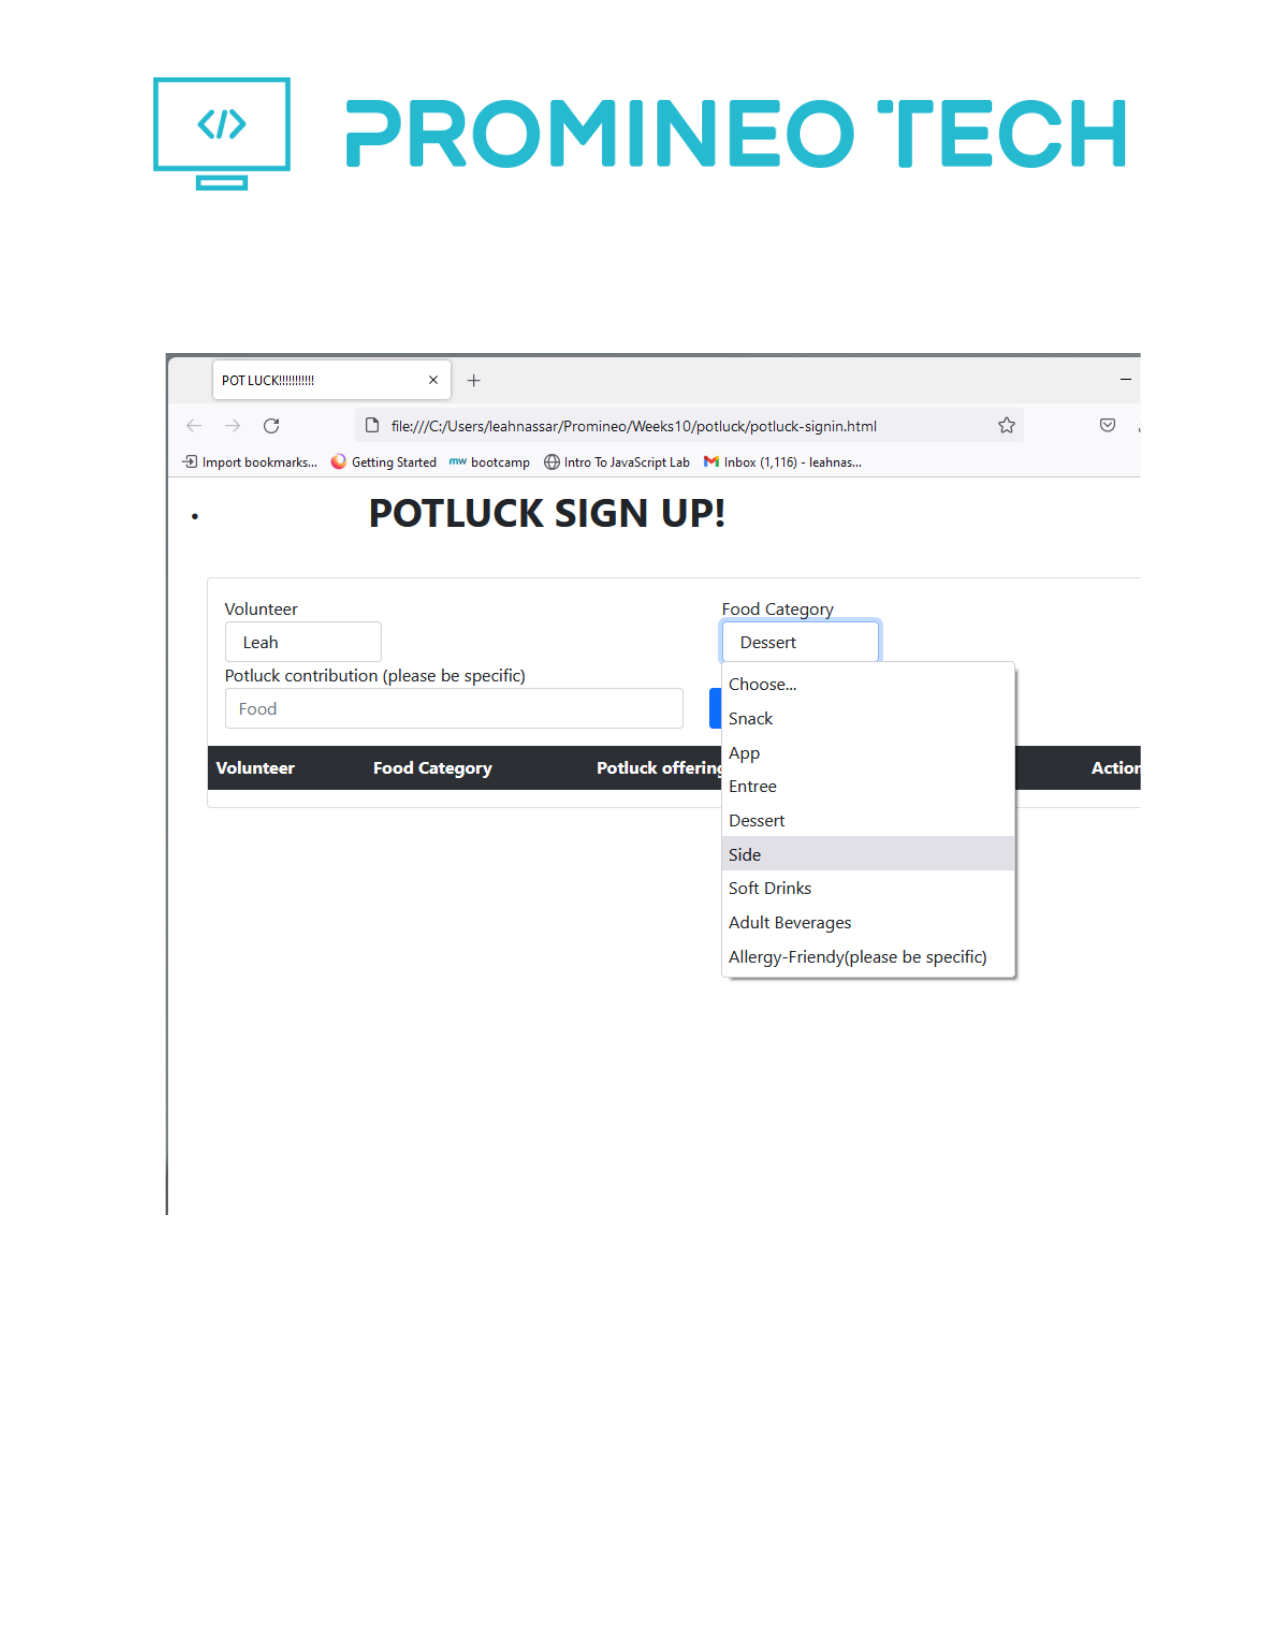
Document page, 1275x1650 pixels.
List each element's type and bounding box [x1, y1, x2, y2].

picture [165, 353, 1141, 1215]
picture [150, 75, 1125, 194]
